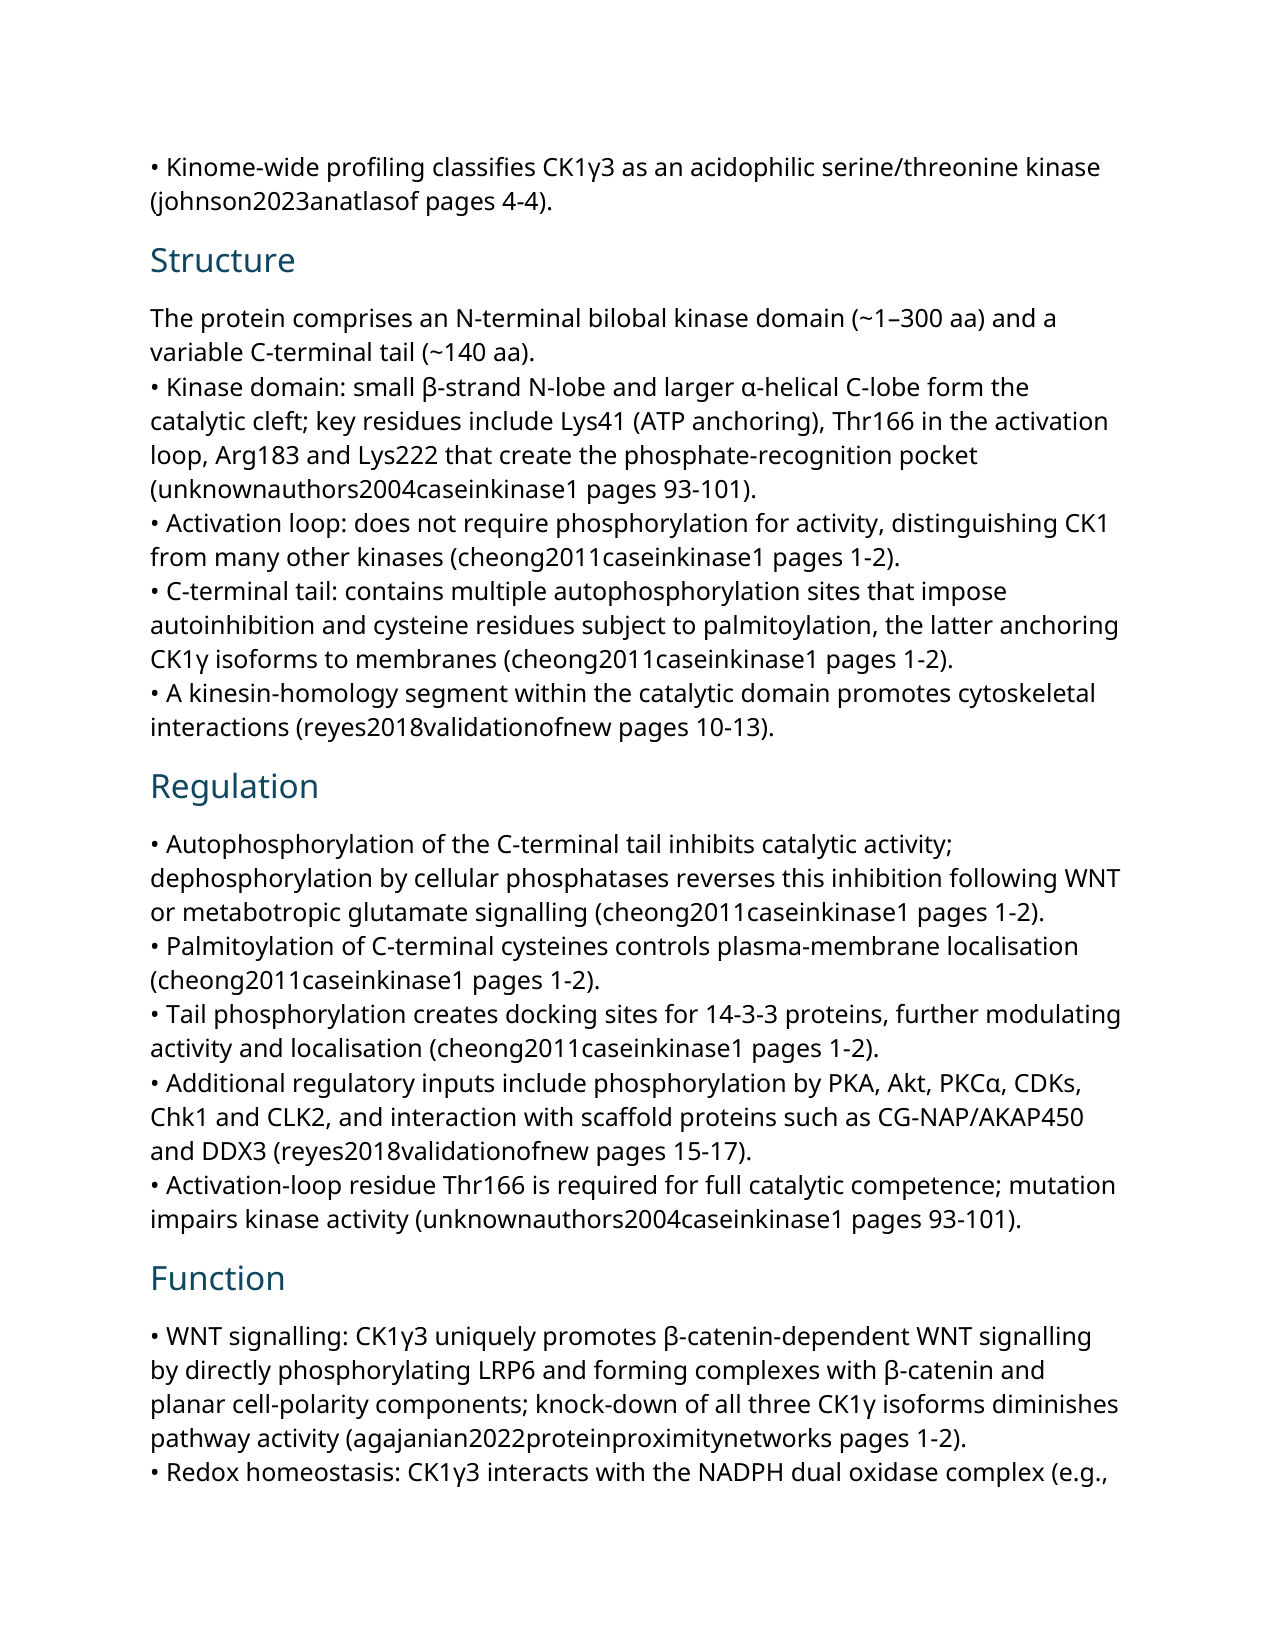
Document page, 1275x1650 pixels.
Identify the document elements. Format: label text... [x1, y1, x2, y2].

text • Autophosphorylation of the C-terminal tail inhibits catalytic activity; dephosphorylation by cellular phosphatases reverses this inhibition following WNT or metabotropic glutamate signalling (cheong2011caseinkinase1 pages 1-2). • Palmitoylation of C-terminal cysteines controls plasma-membrane localisation (cheong2011caseinkinase1 pages 1-2). • Tail phosphorylation creates docking sites for 14-3-3 proteins, further modulating activity and localisation (cheong2011caseinkinase1 pages 1-2). • Additional regulatory inputs include phosphorylation by PKA, Akt, PKCα, CDKs, Chk1 and CLK2, and interaction with scaffold proteins such as CG-NAP/AKAP450 and DDX3 (reyes2018validationofnew pages 15-17). • Activation-loop residue Thr166 is required for full catalytic competence; mutation impairs kinase activity (unknownauthors2004caseinkinase1 pages 93-101). [150, 827, 1125, 1236]
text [150, 150, 1125, 218]
subtitle Function [150, 1254, 1125, 1300]
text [150, 1318, 1125, 1489]
subtitle Regulation [150, 763, 1125, 808]
subtitle Structure [150, 237, 1125, 282]
text The protein comprises an N-terminal bilobal kinase domain (~1–300 aa) and a variable C-terminal tail (~140 aa). • Kinase domain: small β-strand N-lobe and larger α-helical C-lobe form the catalytic cleft; key residues include Lys41 (ATP anchoring), Thr166 in the activation loop, Arg183 and Lys222 that create the phosphate-recognition pocket (unknownauthors2004caseinkinase1 pages 93-101). • Activation loop: does not require phosphorylation for activity, distinguishing CK1 from many other kinases (cheong2011caseinkinase1 pages 1-2). • C-terminal tail: contains multiple autophosphorylation sites that impose autoinhibition and cysteine residues subject to palmitoylation, the latter anchoring CK1γ isoforms to membranes (cheong2011caseinkinase1 pages 1-2). • A kinesin-homology segment within the catalytic domain promotes cytoskeletal interactions (reyes2018validationofnew pages 10-13). [150, 301, 1125, 744]
